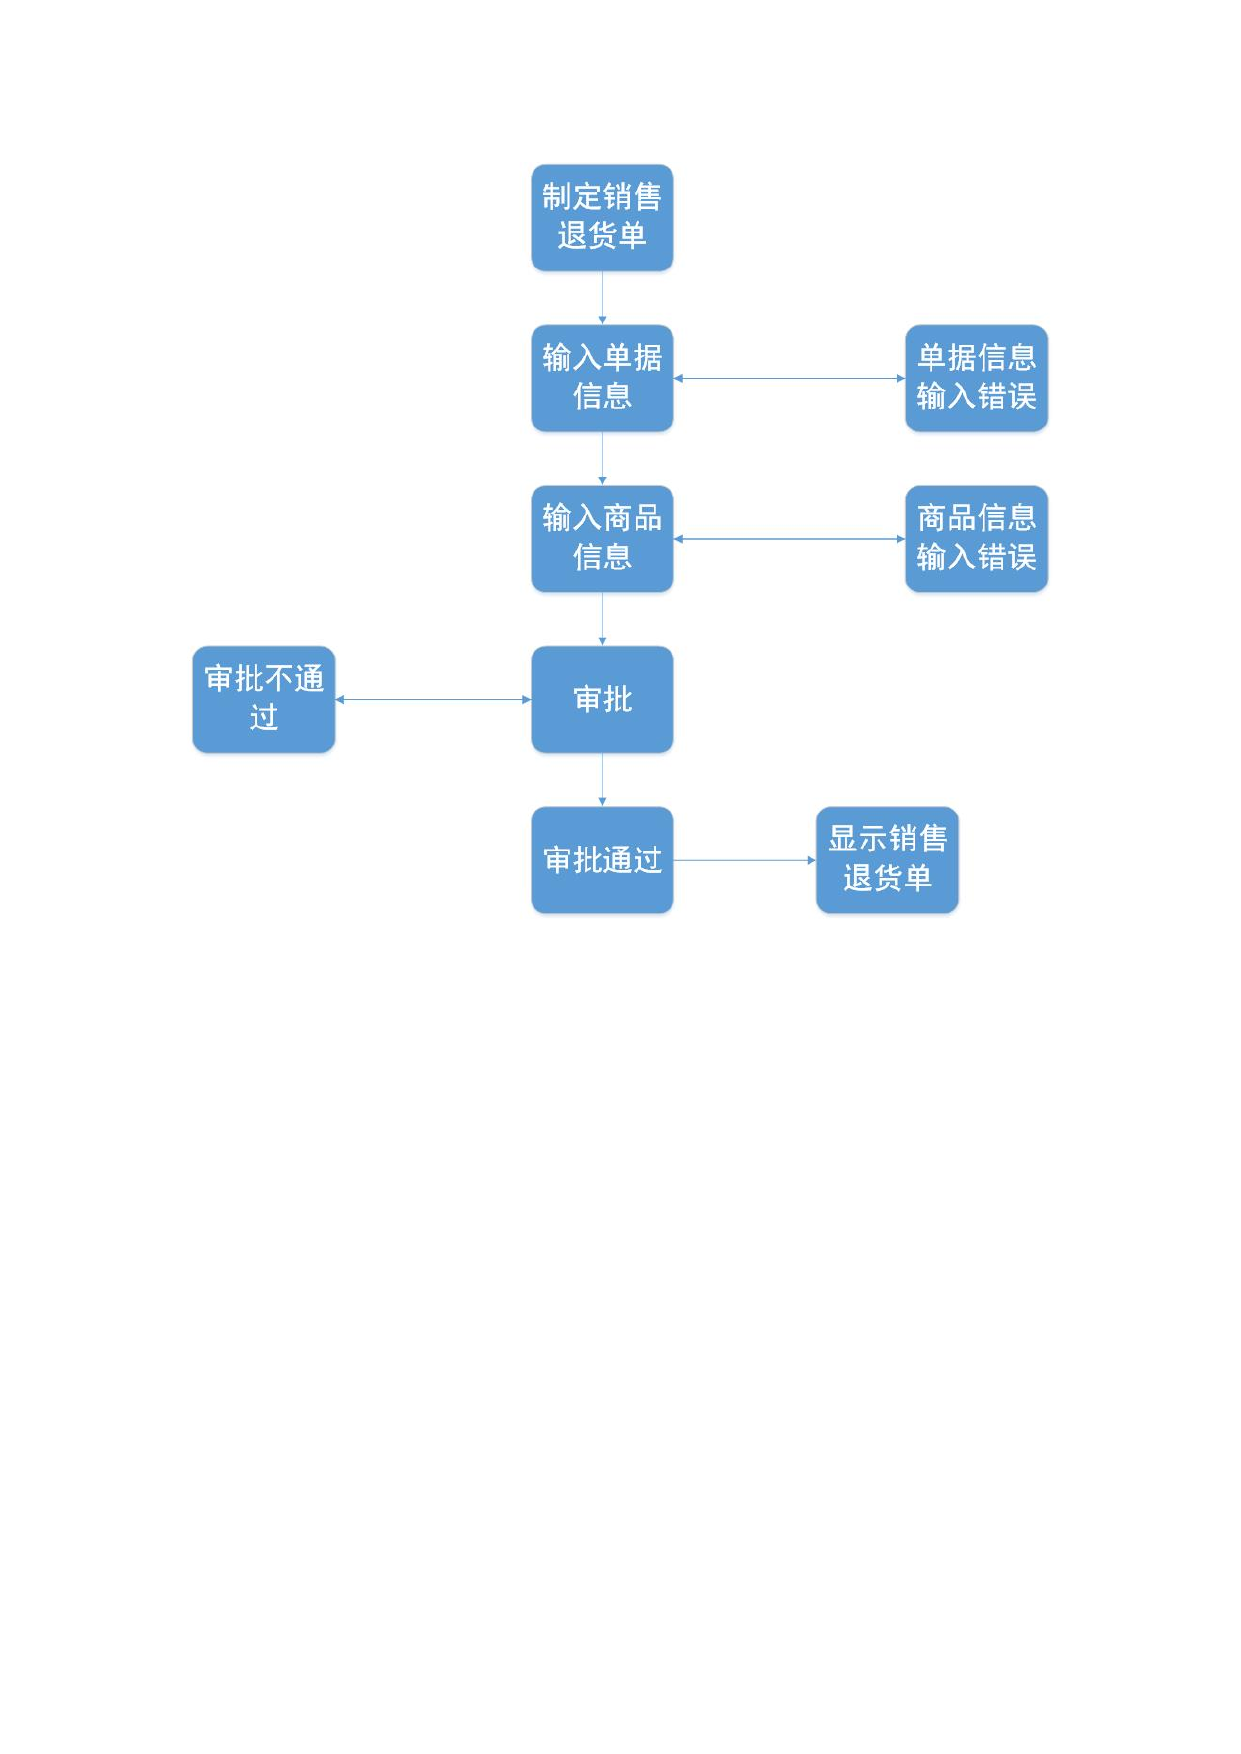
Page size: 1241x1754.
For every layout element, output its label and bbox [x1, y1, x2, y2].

picture [187, 162, 1053, 921]
